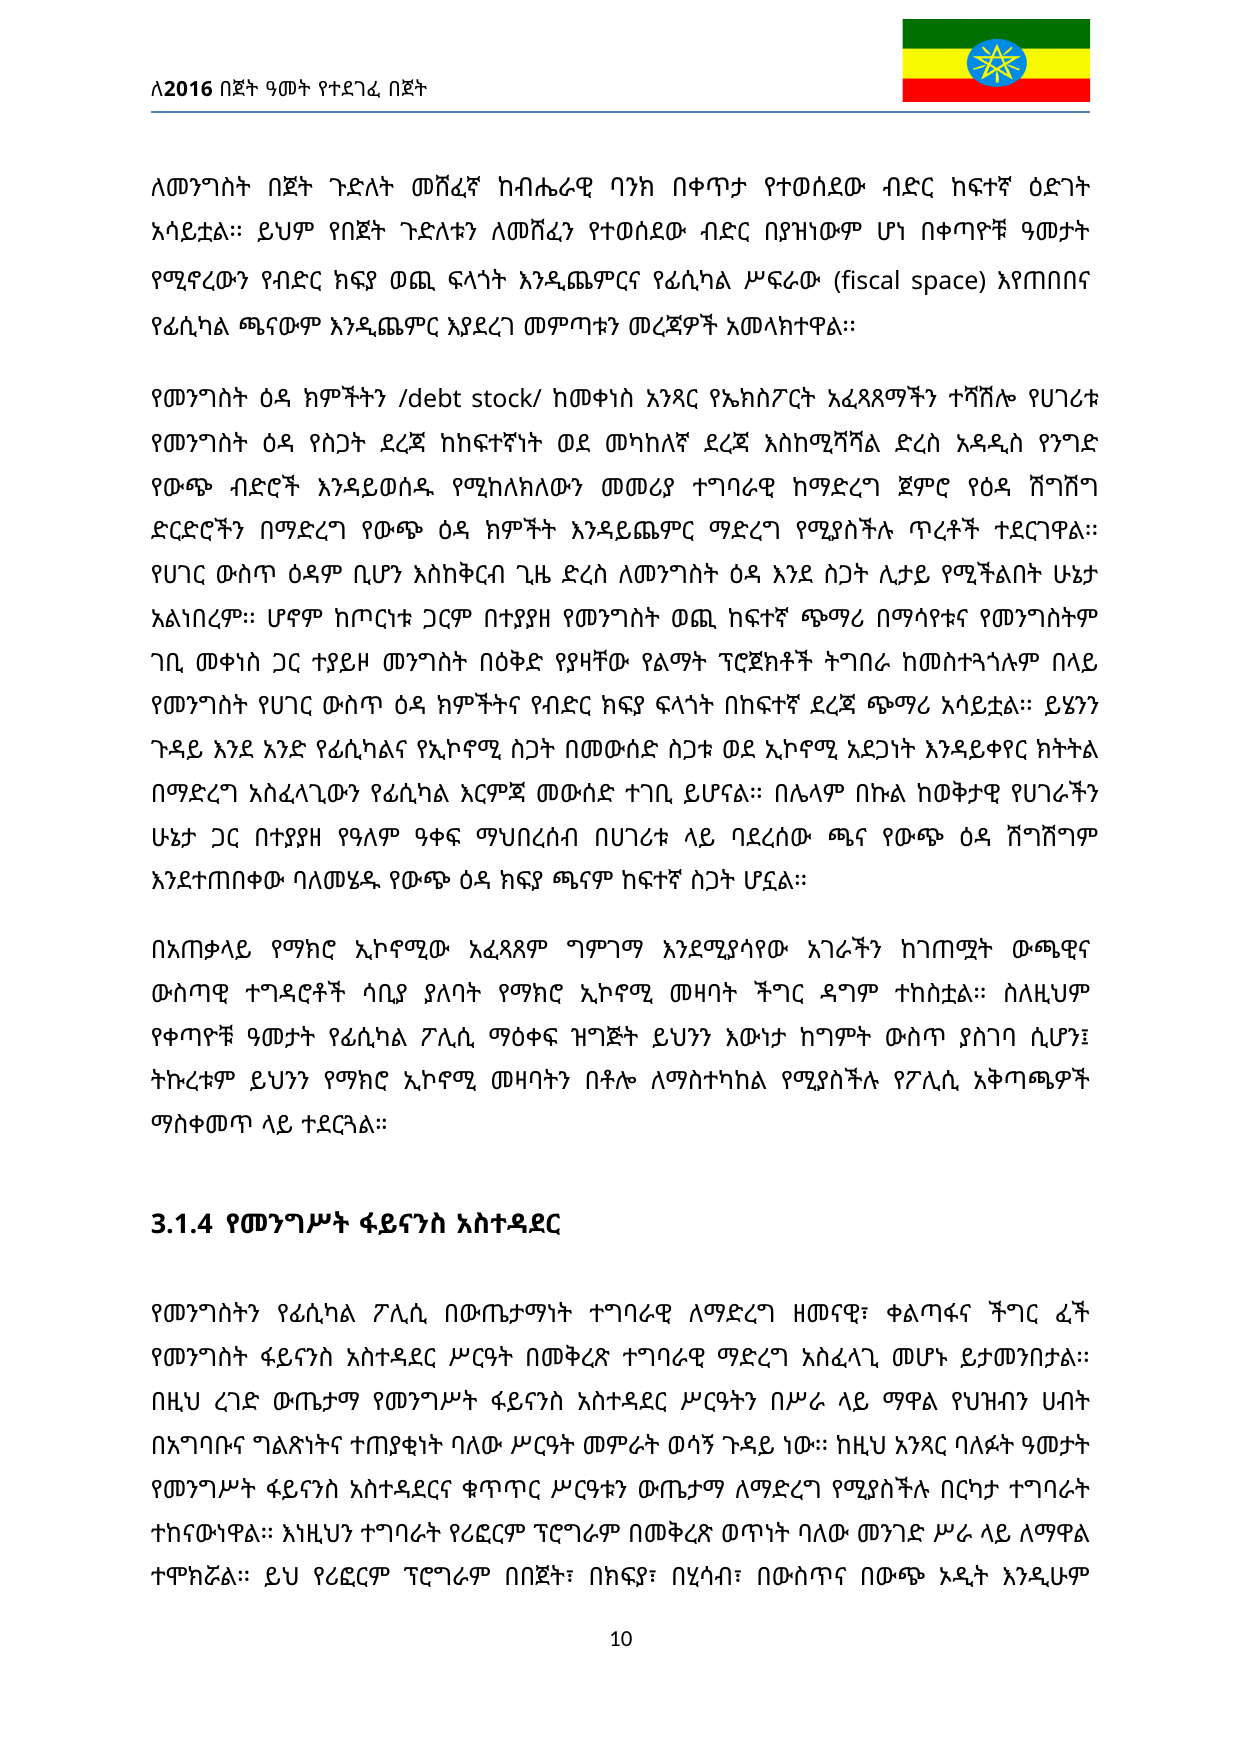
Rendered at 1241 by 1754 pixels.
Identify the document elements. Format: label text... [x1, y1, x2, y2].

picture [902, 19, 1091, 102]
text የመንግስት ዕዳ ክምችትን /debt stock/ ከመቀነስ አንጻር የኤክስፖርት አፈጻጸማችን ተሻሽሎ የሀገሪቱ የመንግስት ዕዳ የስጋት ደረጃ ከከፍተኛነት ወደ መካከለኛ ደረጃ እስከሚሻሻል ድረስ አዳዲስ የንግድ የውጭ ብድሮች እንዳይወሰዱ የሚከለክለውን መመሪያ ተግባራዊ ከማድረግ ጀምሮ የዕዳ ሽግሽግ ድርድሮችን በማድረግ የውጭ ዕዳ ክምችት እንዳይጨምር ማድረግ የሚያስችሉ ጥረቶች ተደርገዋል፡፡ የሀገር ውስጥ ዕዳም ቢሆን እስከቅርብ ጊዜ ድረስ ለመንግስት ዕዳ እንደ ስጋት ሊታይ የሚችልበት ሁኔታ አልነበረም፡፡ ሆኖም ከጦርነቱ ጋርም በተያያዘ የመንግስት ወጪ ከፍተኛ ጭማሪ በማሳየቱና የመንግስትም ገቢ መቀነስ ጋር ተያይዞ መንግስት በዕቅድ የያዛቸው የልማት ፕሮጀክቶች ትግበራ ከመስተጓጎሉም በላይ የመንግስት የሀገር ውስጥ ዕዳ ክምችትና የብድር ክፍያ ፍላጎት በከፍተኛ ደረጃ ጭማሪ አሳይቷል፡፡ ይሄንን ጉዳይ እንደ አንድ የፊሲካልና የኢኮኖሚ ስጋት በመውሰድ ስጋቱ ወደ ኢኮኖሚ አደጋነት እንዳይቀየር ክትትል በማድረግ አስፈላጊውን የፊሲካል እርምጃ መውሰድ ተገቢ ይሆናል፡፡ በሌላም በኩል ከወቅታዊ የሀገራችን ሁኔታ ጋር በተያያዘ የዓለም ዓቀፍ ማህበረሰብ በሀገሪቱ ላይ ባደረሰው ጫና የውጭ ዕዳ ሽግሽግም እንደተጠበቀው ባለመሄዱ የውጭ ዕዳ ክፍያ ጫናም ከፍተኛ ስጋት ሆኗል፡፡ [151, 380, 1099, 896]
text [151, 172, 1090, 341]
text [151, 1299, 1090, 1592]
text በአጠቃላይ የማክሮ ኢኮኖሚው አፈጻጸም ግምገማ እንደሚያሳየው አገራችን ከገጠሟት ውጫዊና ውስጣዊ ተግዳሮቶች ሳቢያ ያለባት የማክሮ ኢኮኖሚ መዛባት ችግር ዳግም ተከስቷል፡፡ ስለዚህም የቀጣዮቹ ዓመታት የፊሲካል ፖሊሲ ማዕቀፍ ዝግጅት ይህንን እውነታ ከግምት ውስጥ ያስገባ ሲሆን፤ ትኩረቱም ይህንን የማክሮ ኢኮኖሚ መዛባትን በቶሎ ለማስተካከል የሚያስችሉ የፖሊሲ አቅጣጫዎች ማስቀመጥ ላይ ተደርጓል። [151, 935, 1090, 1139]
subtitle የመንግሥት ፋይናንስ አስተዳደር [151, 1204, 1090, 1241]
